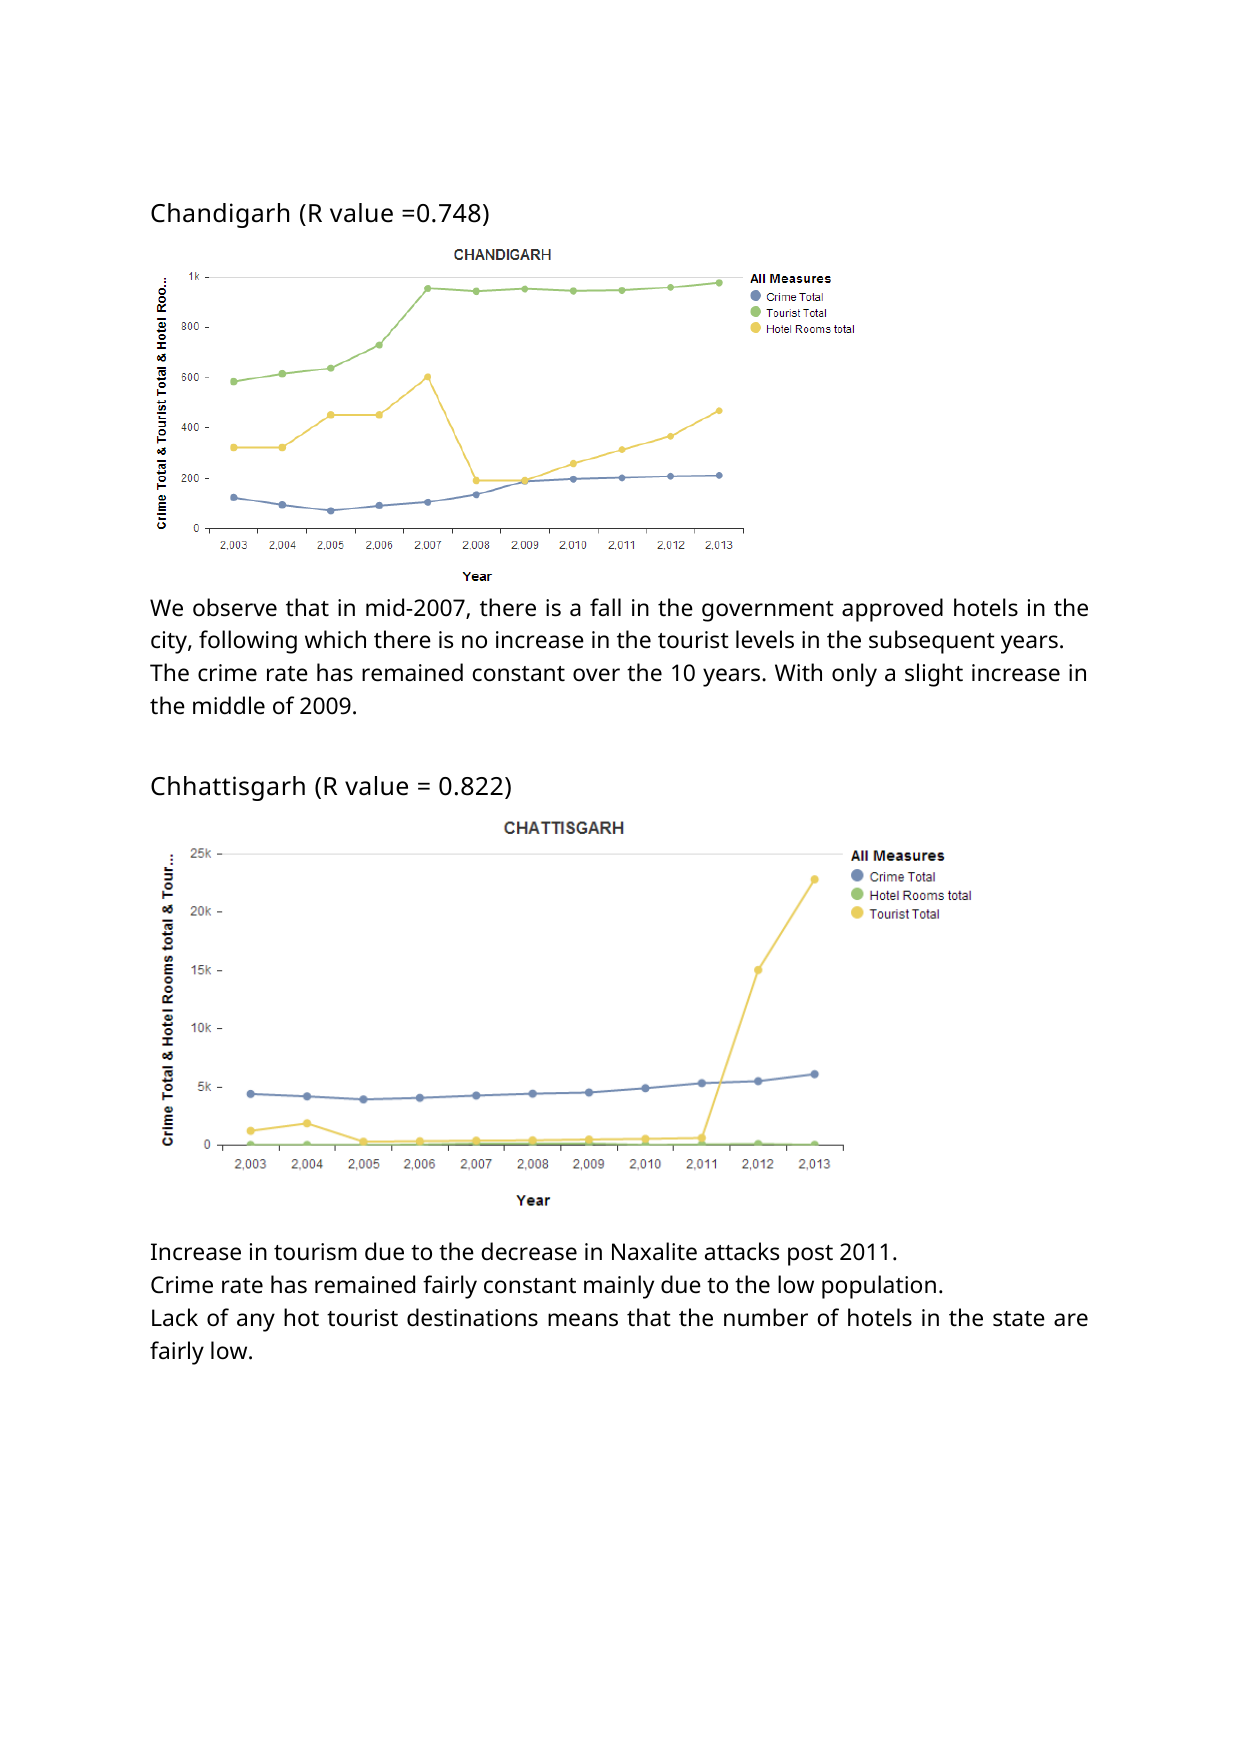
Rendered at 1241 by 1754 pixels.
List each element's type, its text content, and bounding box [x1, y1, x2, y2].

text Increase in tourism due to the decrease in Naxalite attacks post 2011. [150, 1236, 1090, 1267]
text We observe that in mid-2007, there is a fall in the government approved hotels in the city, following which there is no increase in the tourist levels in the subsequent years. [150, 592, 1090, 656]
text Crime rate has remained fairly constant mainly due to the low population. [150, 1269, 1090, 1300]
picture [150, 231, 871, 591]
subtitle Chandigarh (R value =0.748) [150, 195, 1090, 229]
picture [150, 803, 981, 1218]
text Lack of any hot tourist destinations means that the number of hotels in the state are fairly low. [150, 1302, 1090, 1366]
text The crime rate has remained constant over the 10 years. With only a slight increase in the middle of 2009. [150, 657, 1090, 721]
subtitle Chhattisgarh (R value = 0.822) [150, 768, 1090, 802]
